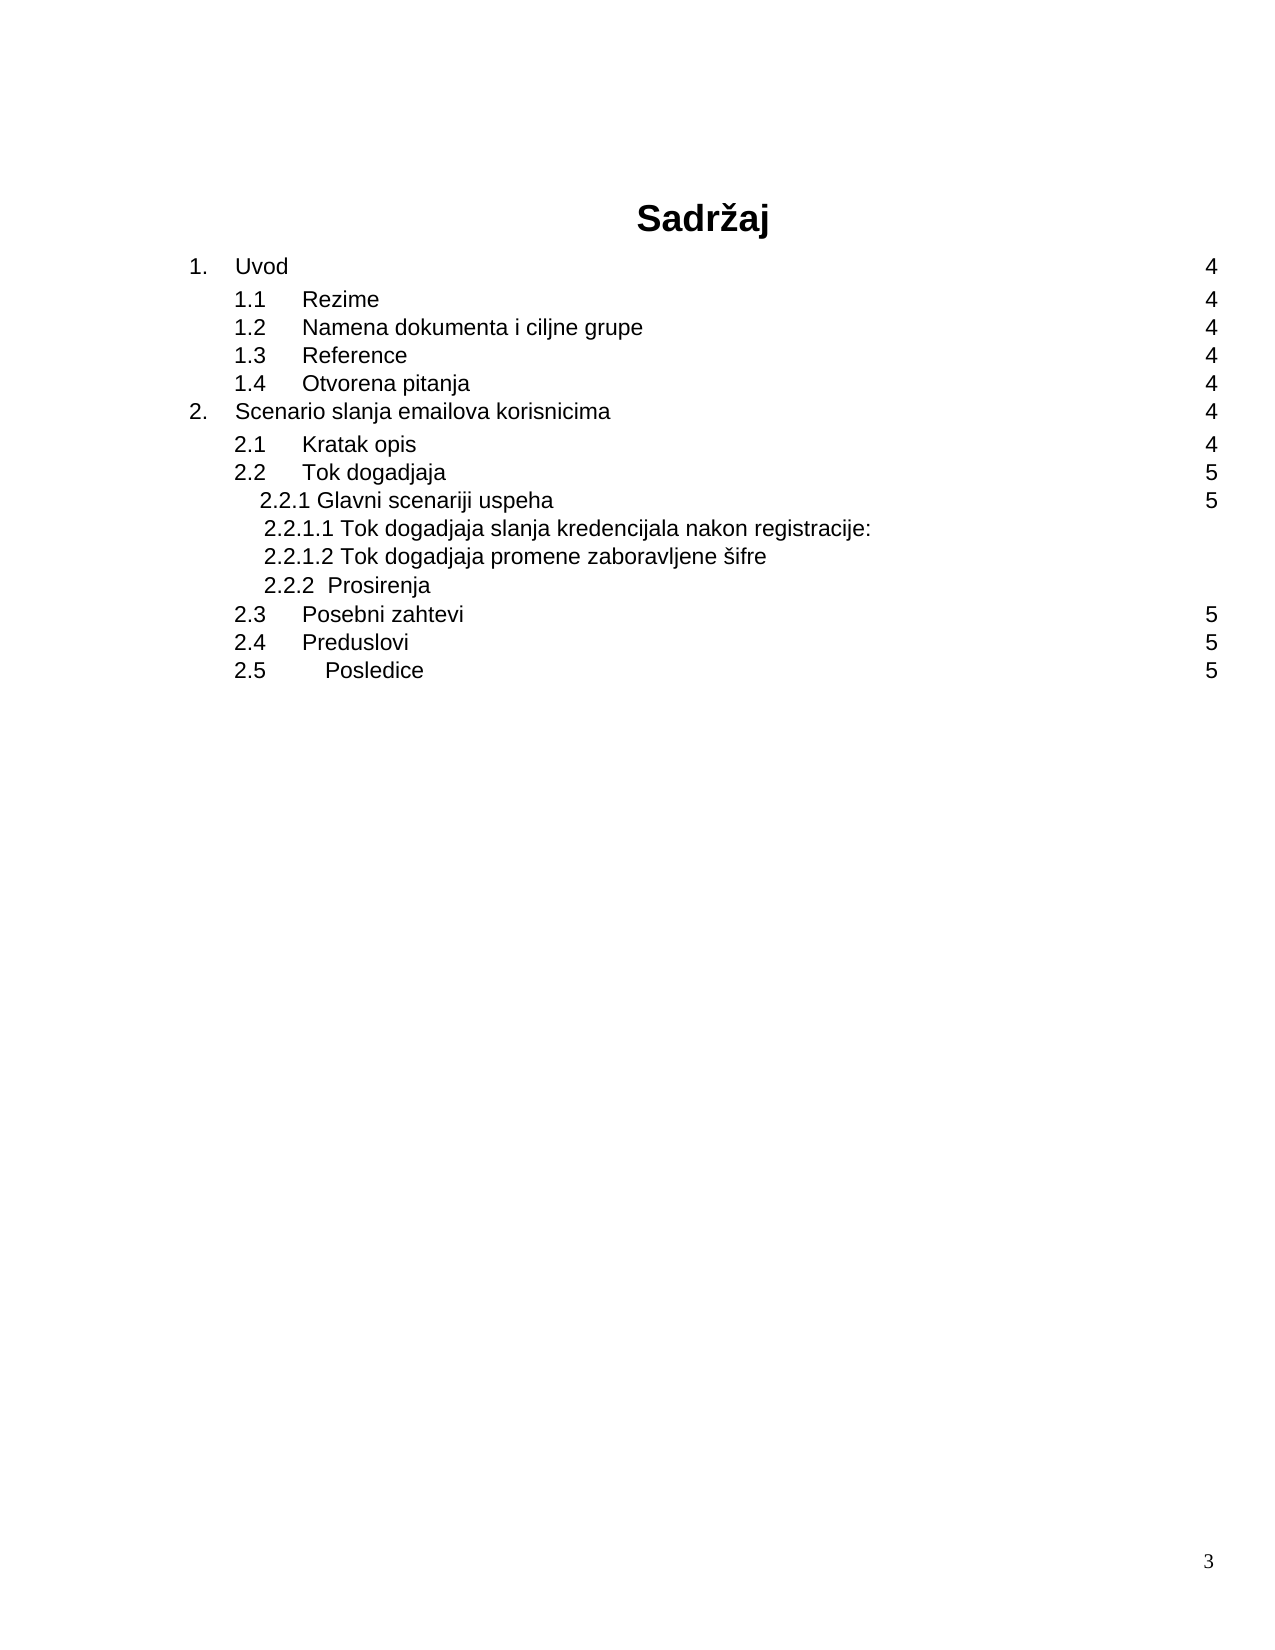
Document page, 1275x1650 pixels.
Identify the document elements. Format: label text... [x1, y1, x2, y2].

text Sadržaj [187, 196, 1219, 239]
